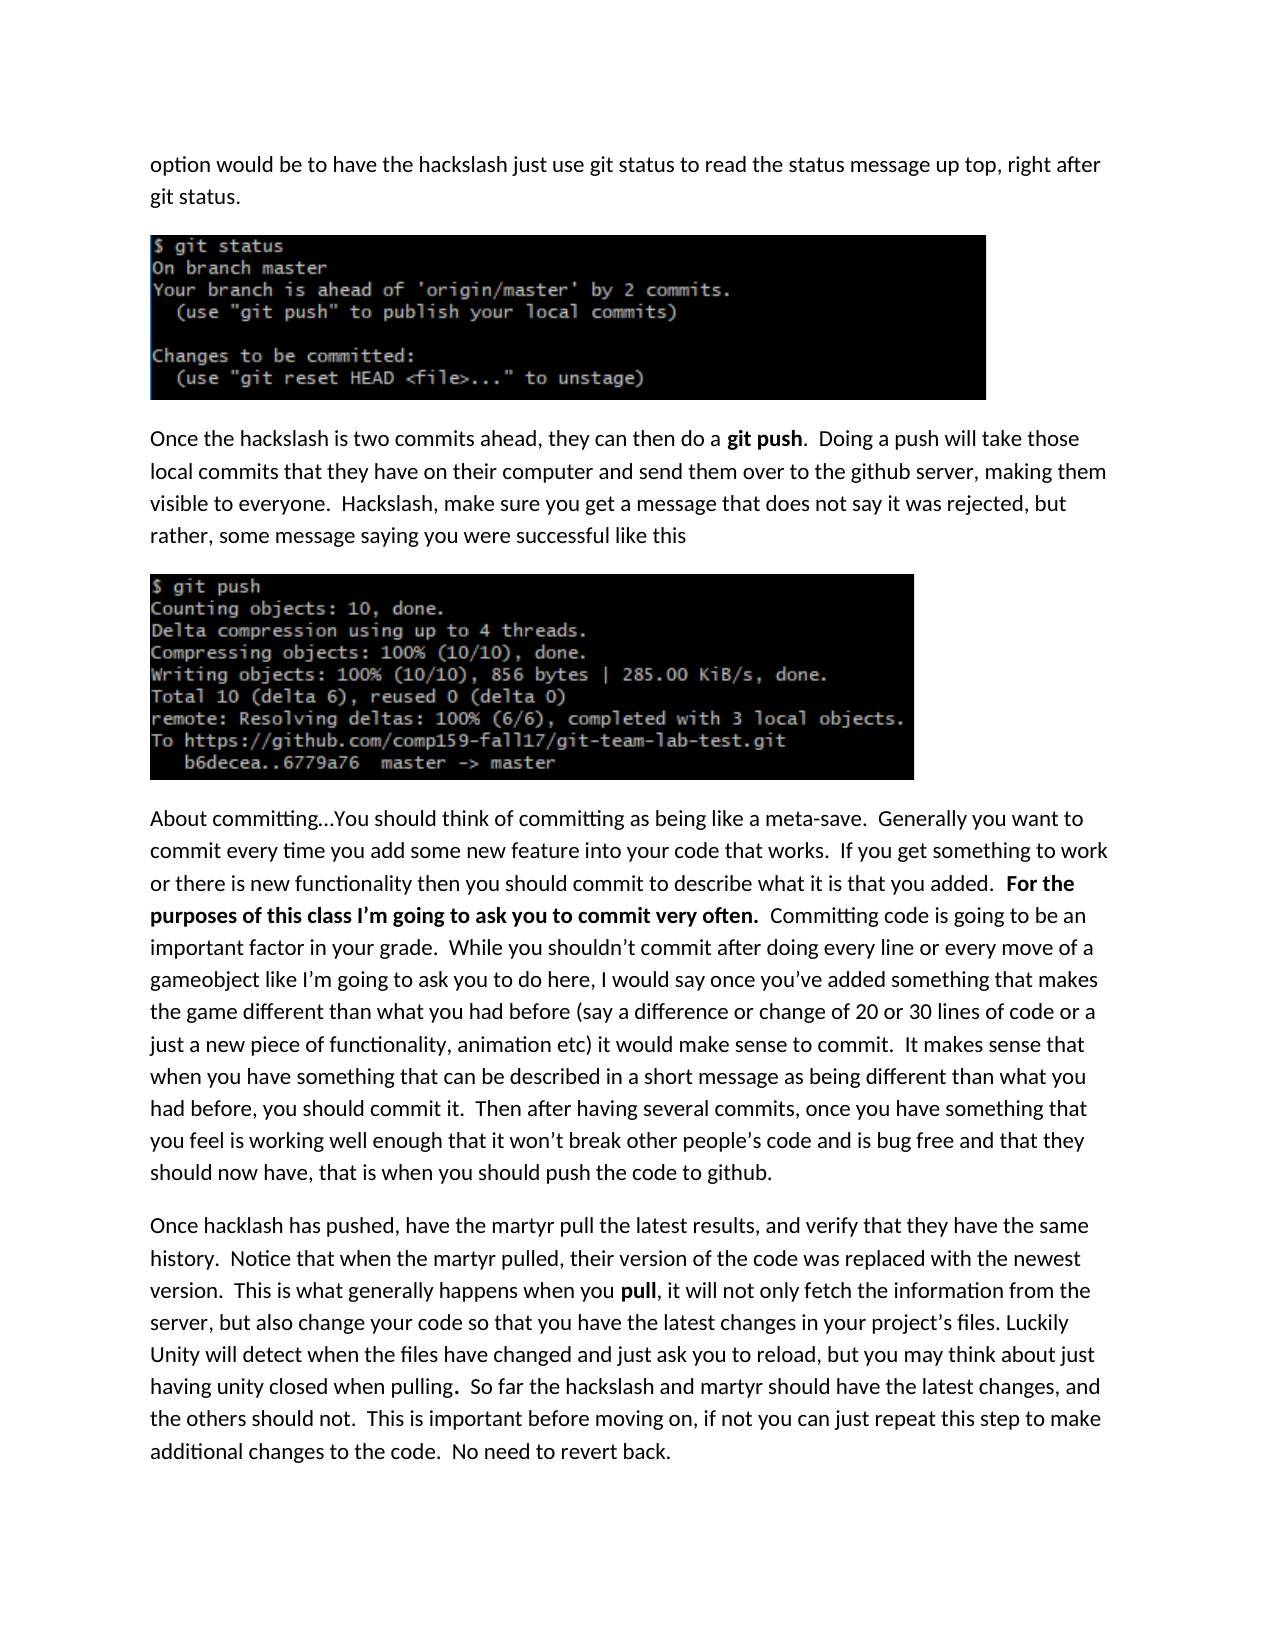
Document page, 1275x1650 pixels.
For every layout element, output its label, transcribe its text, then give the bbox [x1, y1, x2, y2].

picture [150, 235, 987, 400]
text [150, 150, 1125, 210]
text Once the hackslash is two commits ahead, they can then do a git push. Doing a push will take those local commits that they have on their computer and send them over to the github server, making them visible to everyone. Hackslash, make sure you get a message that does not say it was rejected, but rather, some message saying you were successful like this [150, 424, 1125, 549]
picture [150, 574, 915, 780]
text Once hacklash has pushed, have the martyr pull the latest results, and verify that they have the same history. Notice that when the martyr pulled, their version of the code was replaced with the newest version. This is what generally happens when you pull, it will not only fetch the information from the server, but also change your code so that you have the latest changes in your project’s files. Luckily Unity will detect when the files have changed and just ask you to reload, but you may think about just having unity closed when pulling. So far the hackslash and martyr should have the latest changes, and the others should not. This is important before moving on, if not you can just repeat this step to make additional changes to the code. No need to revert back. [150, 1211, 1125, 1465]
text About committing…You should think of committing as being like a meta-save. Generally you want to commit every time you add some new feature into your code that works. If you get something to work or there is new functionality then you should commit to describe what it is that you added. For the purposes of this class I’m going to ask you to commit very often. Committing code is going to be an important factor in your grade. While you shouldn’t commit after doing every line or every move of a gameobject like I’m going to ask you to do here, I would say once you’ve added something that makes the game different than what you had before (say a difference or change of 20 or 30 lines of code or a just a new piece of functionality, animation etc) it would make sense to commit. It makes sense that when you have something that can be described in a short message as being different than what you had before, you should commit it. Then after having several commits, once you have something that you feel is working well enough that it won’t break other people’s code and is bug free and that they should now have, that is when you should push the code to github. [150, 804, 1125, 1186]
